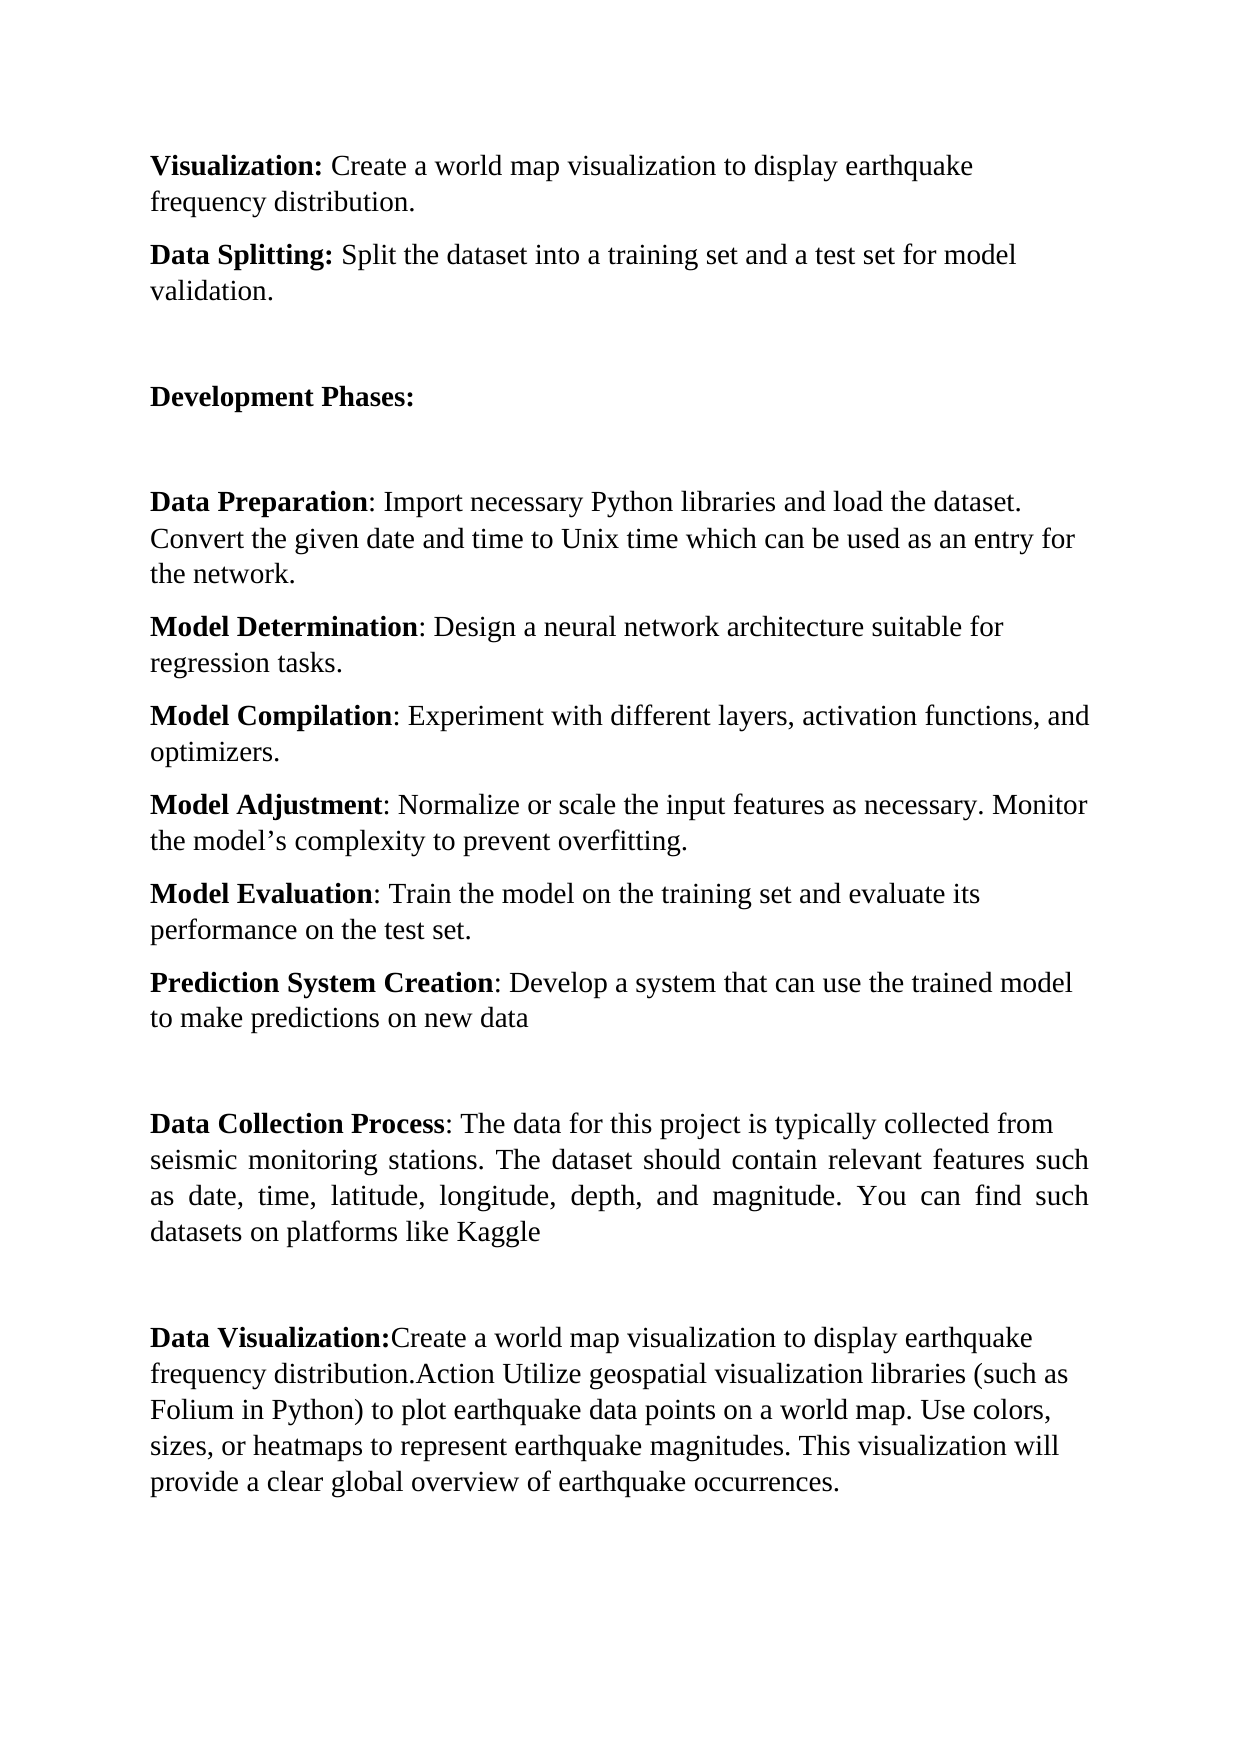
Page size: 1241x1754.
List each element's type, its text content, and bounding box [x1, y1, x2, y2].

text Convert the given date and time to Unix time which can be used as an entry for the network. [150, 521, 1089, 590]
text Data Splitting: Split the dataset into a training set and a test set for model validation. [150, 237, 1018, 307]
text Visualization: Create a world map visualization to display earthquake frequency distribution. [150, 148, 1082, 218]
text Model Determination: Design a neural network architecture suitable for regression tasks. [150, 609, 1005, 679]
text Data Collection Process: The data for this project is typically collected from [150, 1106, 1101, 1139]
text Data Visualization:Create a world map visualization to display earthquake frequency distribution.Action Utilize geospatial visualization libraries (such as Folium in Python) to plot earthquake data points on a world map. Use colors, sizes, or heatmaps to represent earthquake magnitudes. This visualization will provide a clear global overview of earthquake occurrences. [150, 1320, 1070, 1498]
text Model Evaluation: Train the model on the training set and evaluate its performance on the test set. [150, 876, 1101, 945]
text Model Adjustment: Normalize or scale the input features as necessary. Monitor the model’s complexity to prevent overfitting. [150, 787, 1101, 857]
text Data Preparation: Import necessary Python libraries and load the dataset. [150, 484, 1101, 518]
text seismic monitoring stations. The dataset should contain relevant features such as date, time, latitude, longitude, depth, and magnitude. You can find such datasets on platforms like Kaggle [150, 1142, 1090, 1248]
subtitle Development Phases: [150, 379, 1101, 412]
text Model Compilation: Experiment with different layers, activation functions, and optimizers. [150, 698, 1101, 768]
text Prediction System Creation: Develop a system that can use the trained model to make predictions on new data [150, 965, 1082, 1034]
